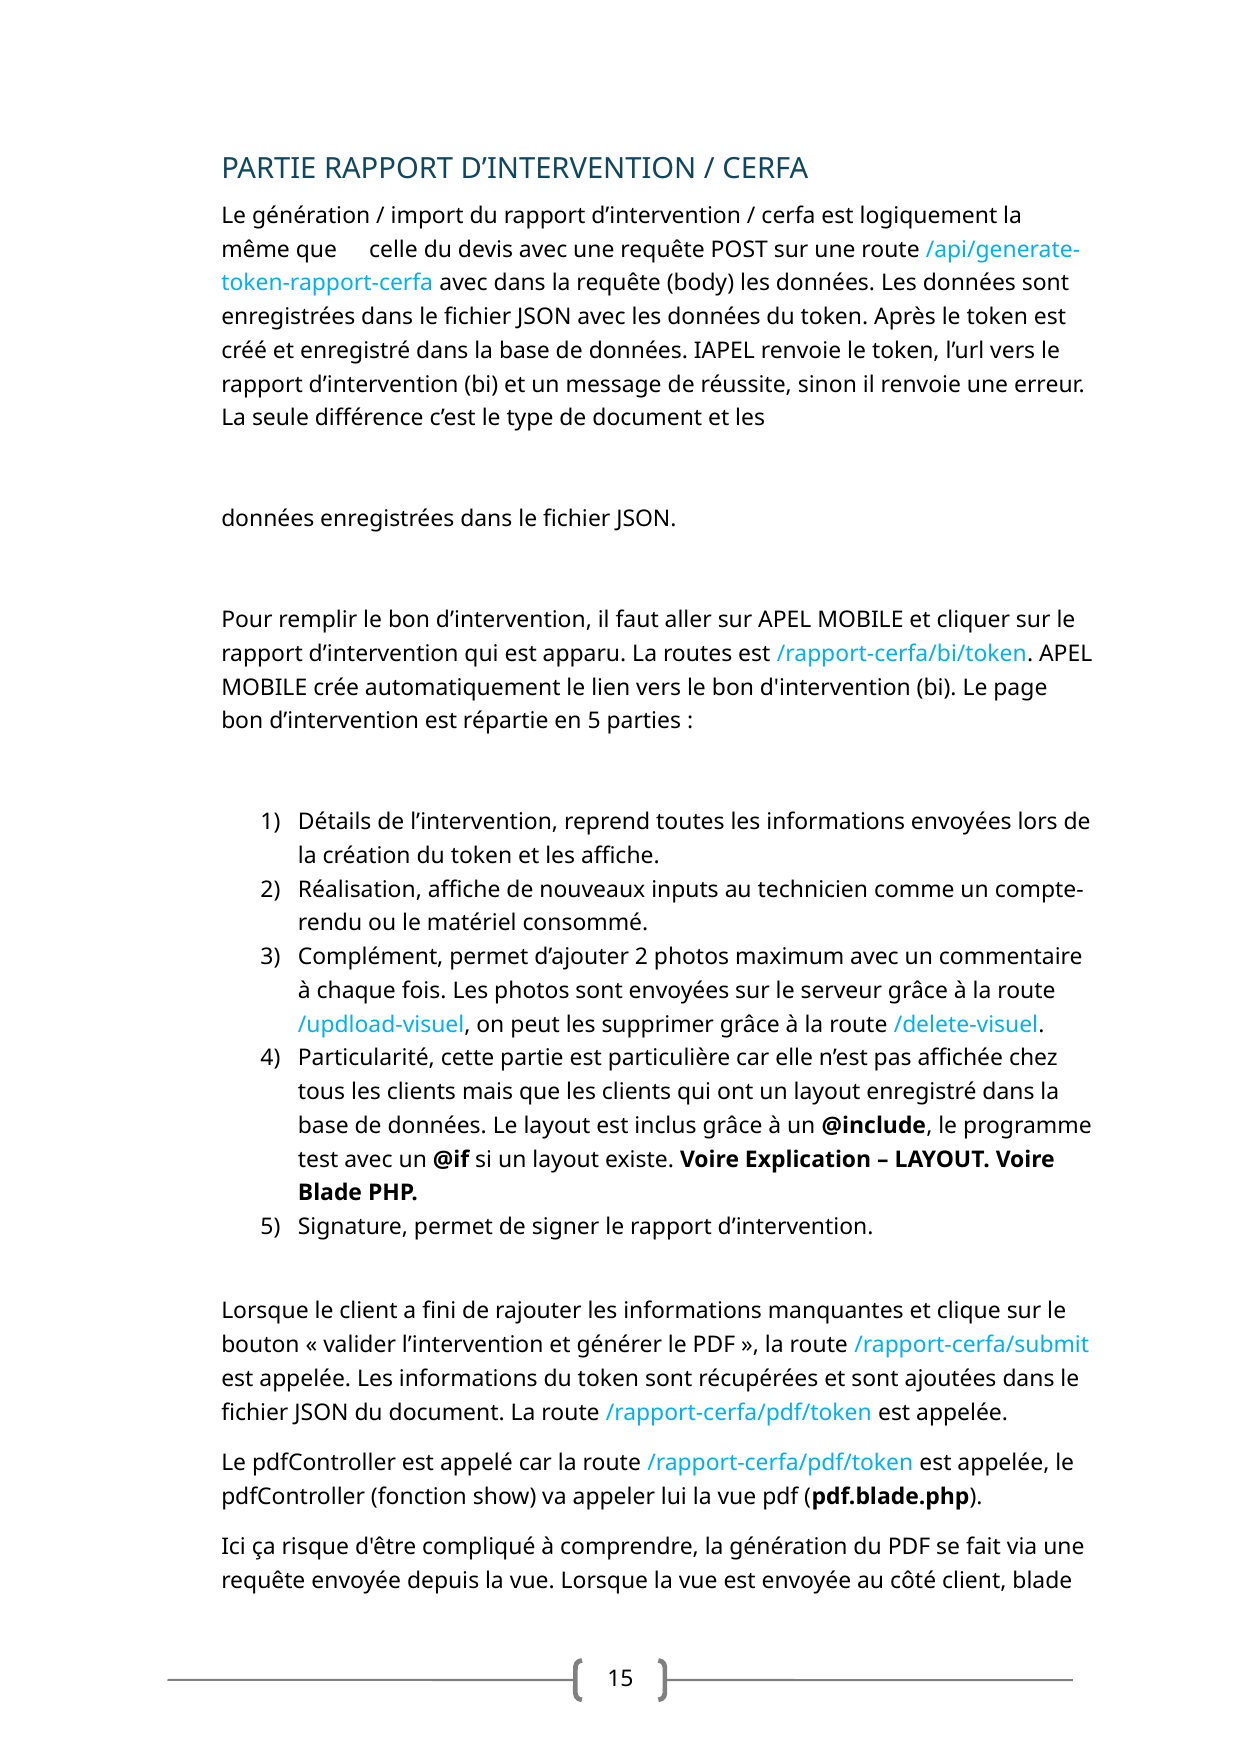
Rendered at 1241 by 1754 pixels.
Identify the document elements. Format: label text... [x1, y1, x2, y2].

list Particularité, cette partie est particulière car elle n’est pas affichée chez tous les clients mais que les clients qui ont un layout enregistré dans la base de données. Le layout est inclus grâce à un @include, le programme test avec un @if si un layout existe. Voire Explication – LAYOUT. Voire Blade PHP. [260, 1041, 1093, 1207]
text Pour remplir le bon d’intervention, il faut aller sur APEL MOBILE et cliquer sur le rapport d’intervention qui est apparu. La routes est /rapport-cerfa/bi/token. APEL MOBILE crée automatiquement le lien vers le bon d'intervention (bi). Le page bon d’intervention est répartie en 5 parties : [221, 603, 1093, 735]
list Signature, permet de signer le rapport d’intervention. [260, 1210, 1093, 1241]
text Lorsque le client a fini de rajouter les informations manquantes et clique sur le bouton « valider l’intervention et générer le PDF », la route /rapport-cerfa/submit est appelée. Les informations du token sont récupérées et sont ajoutées dans le fichier JSON du document. La route /rapport-cerfa/pdf/token est appelée. [221, 1294, 1093, 1427]
list Complément, permet d’ajouter 2 photos maximum avec un commentaire à chaque fois. Les photos sont envoyées sur le serveur grâce à la route /updload-visuel, on peut les supprimer grâce à la route /delete-visuel. [260, 940, 1093, 1039]
text Le pdfController est appelé car la route /rapport-cerfa/pdf/token est appelée, le pdfController (fonction show) va appeler lui la vue pdf (pdf.blade.php). [221, 1446, 1093, 1511]
text Le génération / import du rapport d’intervention / cerfa est logiquement la même que celle du devis avec une requête POST sur une route /api/generate-token-rapport-cerfa avec dans la requête (body) les données. Les données sont enregistrées dans le fichier JSON avec les données du token. Après le token est créé et enregistré dans la base de données. IAPEL renvoie le token, l’url vers le rapport d’intervention (bi) et un message de réussite, sinon il renvoie une erreur. La seule différence c’est le type de document et les [221, 199, 1093, 432]
list Réalisation, affiche de nouveaux inputs au technicien comme un compte-rendu ou le matériel consommé. [260, 872, 1093, 937]
text données enregistrées dans le fichier JSON. [221, 502, 1093, 533]
subtitle PARTIE RAPPORT D’INTERVENTION / CERFA [148, 148, 1093, 187]
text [221, 1530, 1093, 1595]
list Détails de l’intervention, reprend toutes les informations envoyées lors de la création du token et les affiche. [260, 805, 1093, 870]
